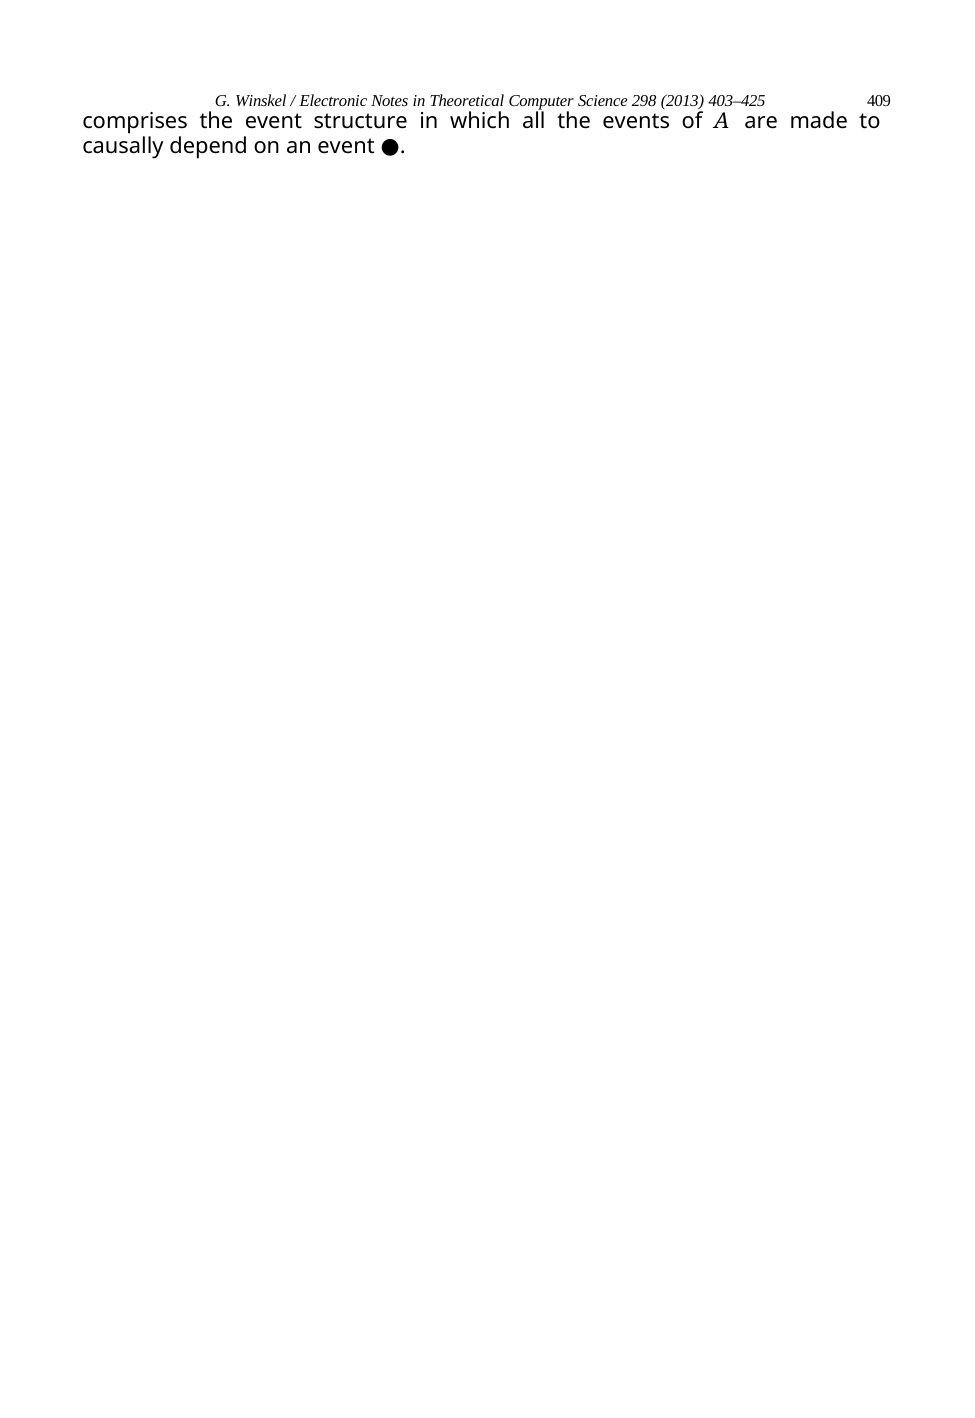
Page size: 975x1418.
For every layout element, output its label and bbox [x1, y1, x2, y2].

text [82, 108, 881, 159]
